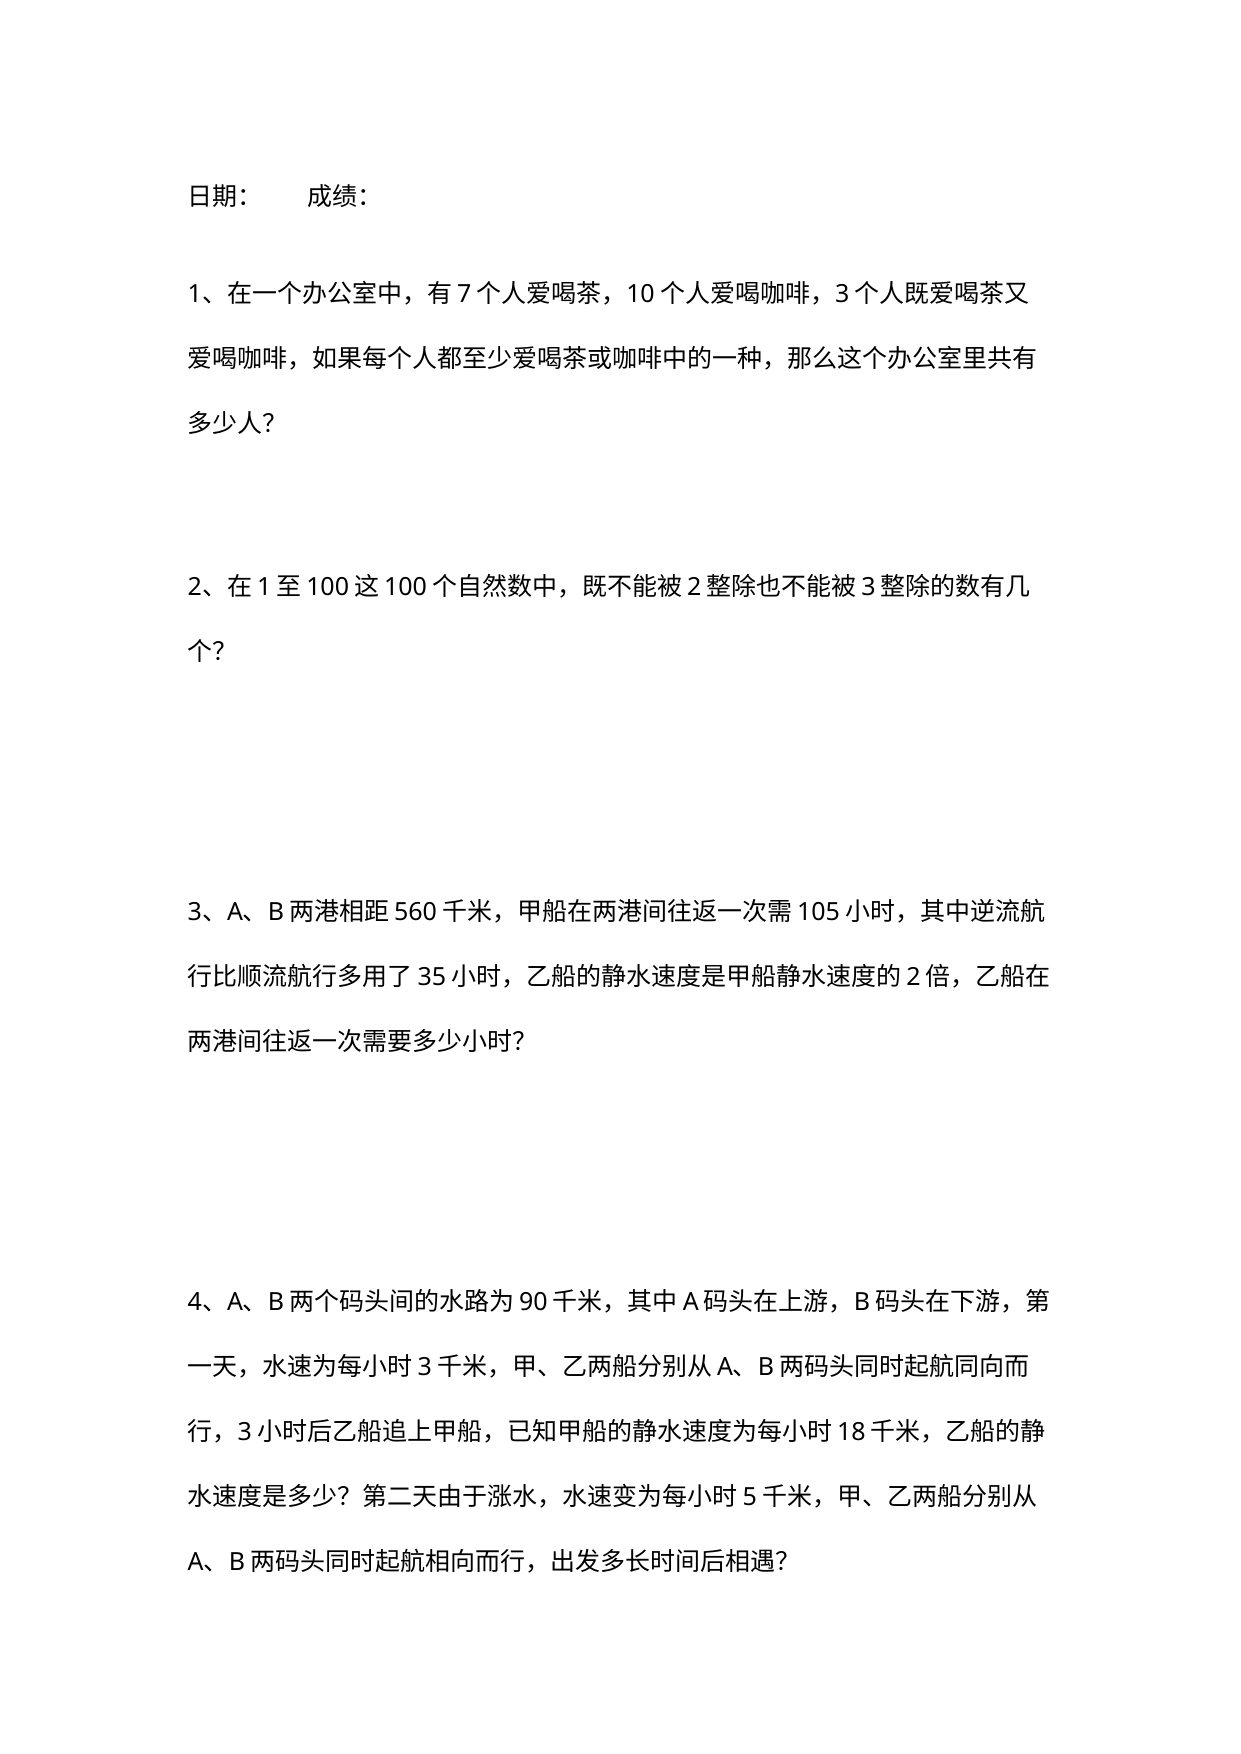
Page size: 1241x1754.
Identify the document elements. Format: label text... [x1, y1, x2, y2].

text 日期： 成绩： [187, 162, 1053, 227]
text 4、A、B两个码头间的水路为90千米，其中A码头在上游，B码头在下游，第一天，水速为每小时3千米，甲、乙两船分别从A、B两码头同时起航同向而行，3小时后乙船追上甲船，已知甲船的静水速度为每小时18千米，乙船的静水速度是多少？第二天由于涨水，水速变为每小时5千米，甲、乙两船分别从A、B两码头同时起航相向而行，出发多长时间后相遇？ [187, 1267, 1053, 1592]
text 2、在1至100这100个自然数中，既不能被2整除也不能被3整除的数有几个？ [187, 552, 1053, 682]
text 3、A、B两港相距560千米，甲船在两港间往返一次需105小时，其中逆流航行比顺流航行多用了35小时，乙船的静水速度是甲船静水速度的2倍，乙船在两港间往返一次需要多少小时？ [187, 877, 1053, 1072]
text 1、在一个办公室中，有7个人爱喝茶，10个人爱喝咖啡，3个人既爱喝茶又爱喝咖啡，如果每个人都至少爱喝茶或咖啡中的一种，那么这个办公室里共有多少人？ [187, 259, 1053, 454]
